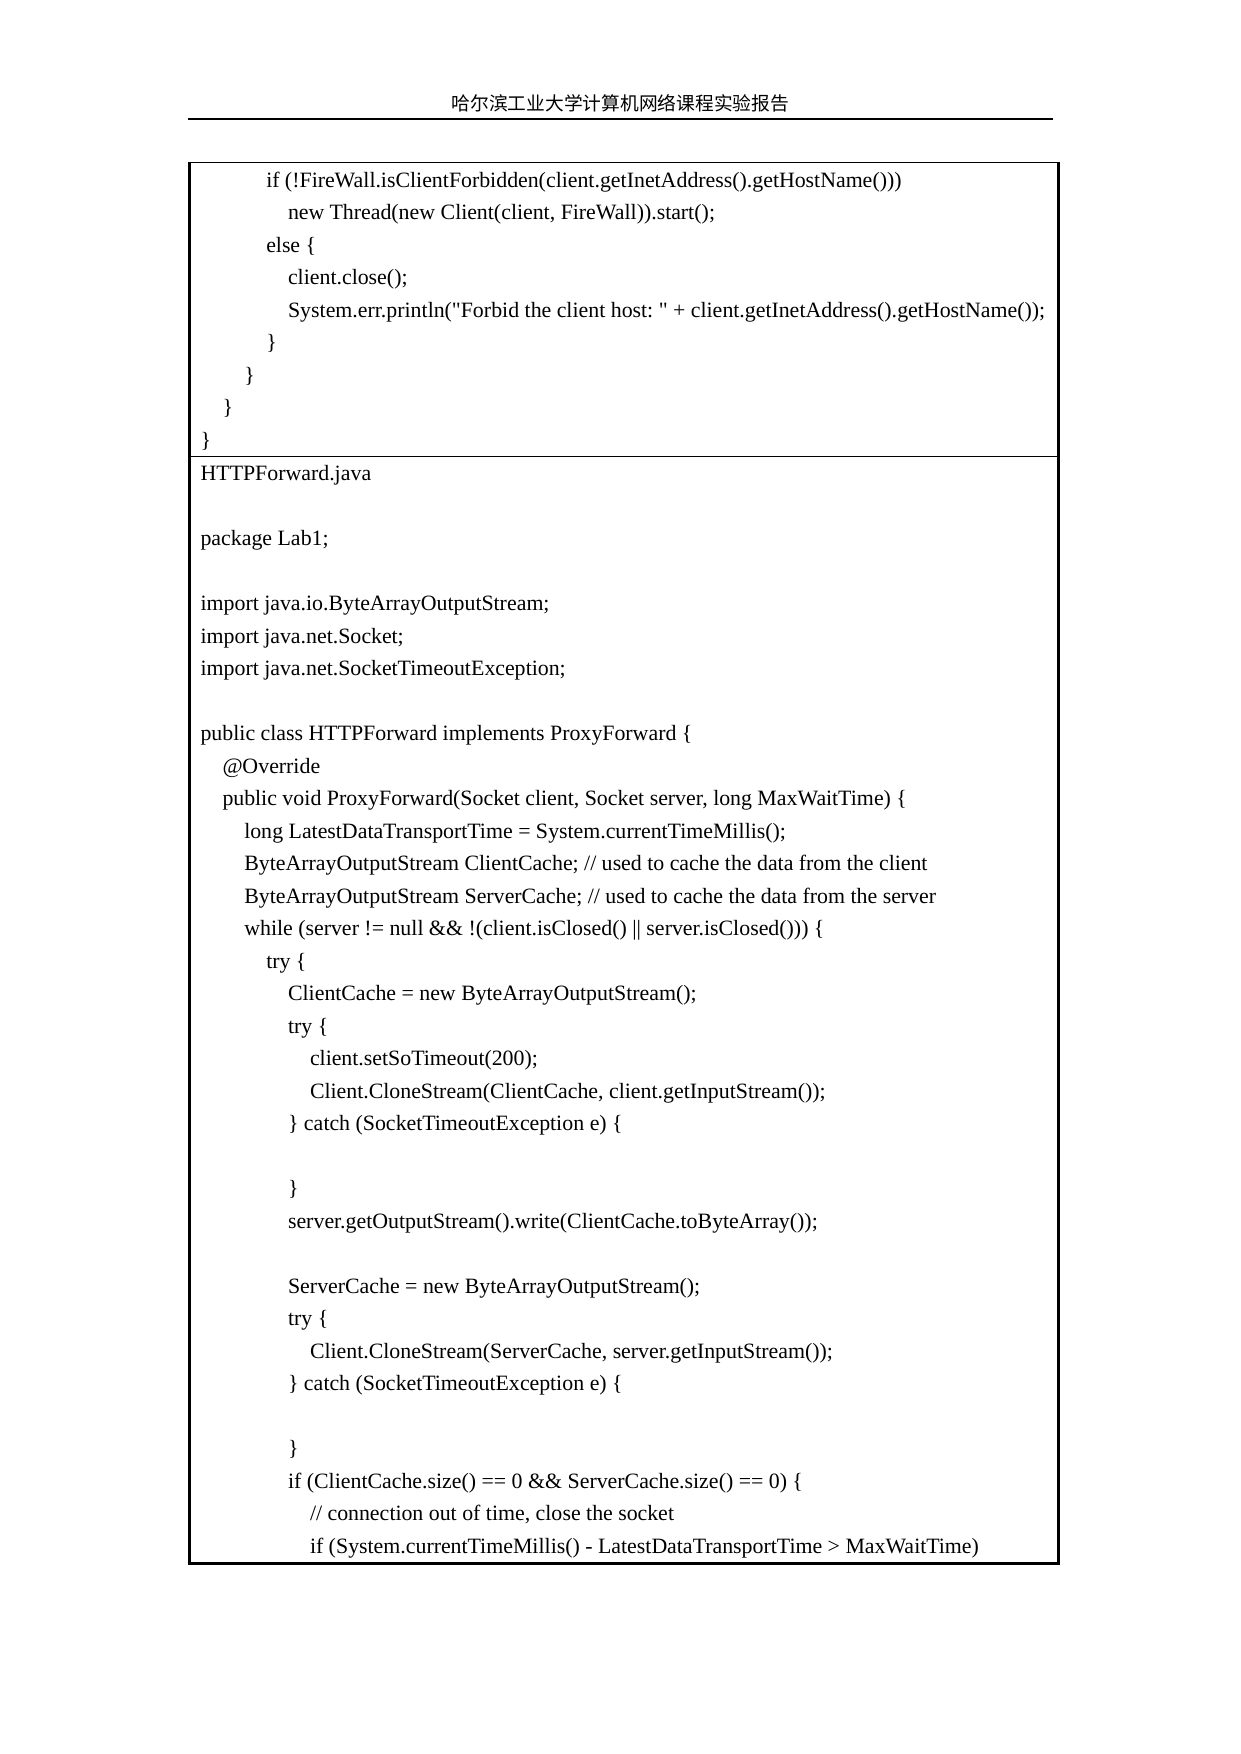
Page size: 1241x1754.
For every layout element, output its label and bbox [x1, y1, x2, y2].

table_cell [191, 163, 1057, 456]
table_cell [191, 457, 1057, 1562]
